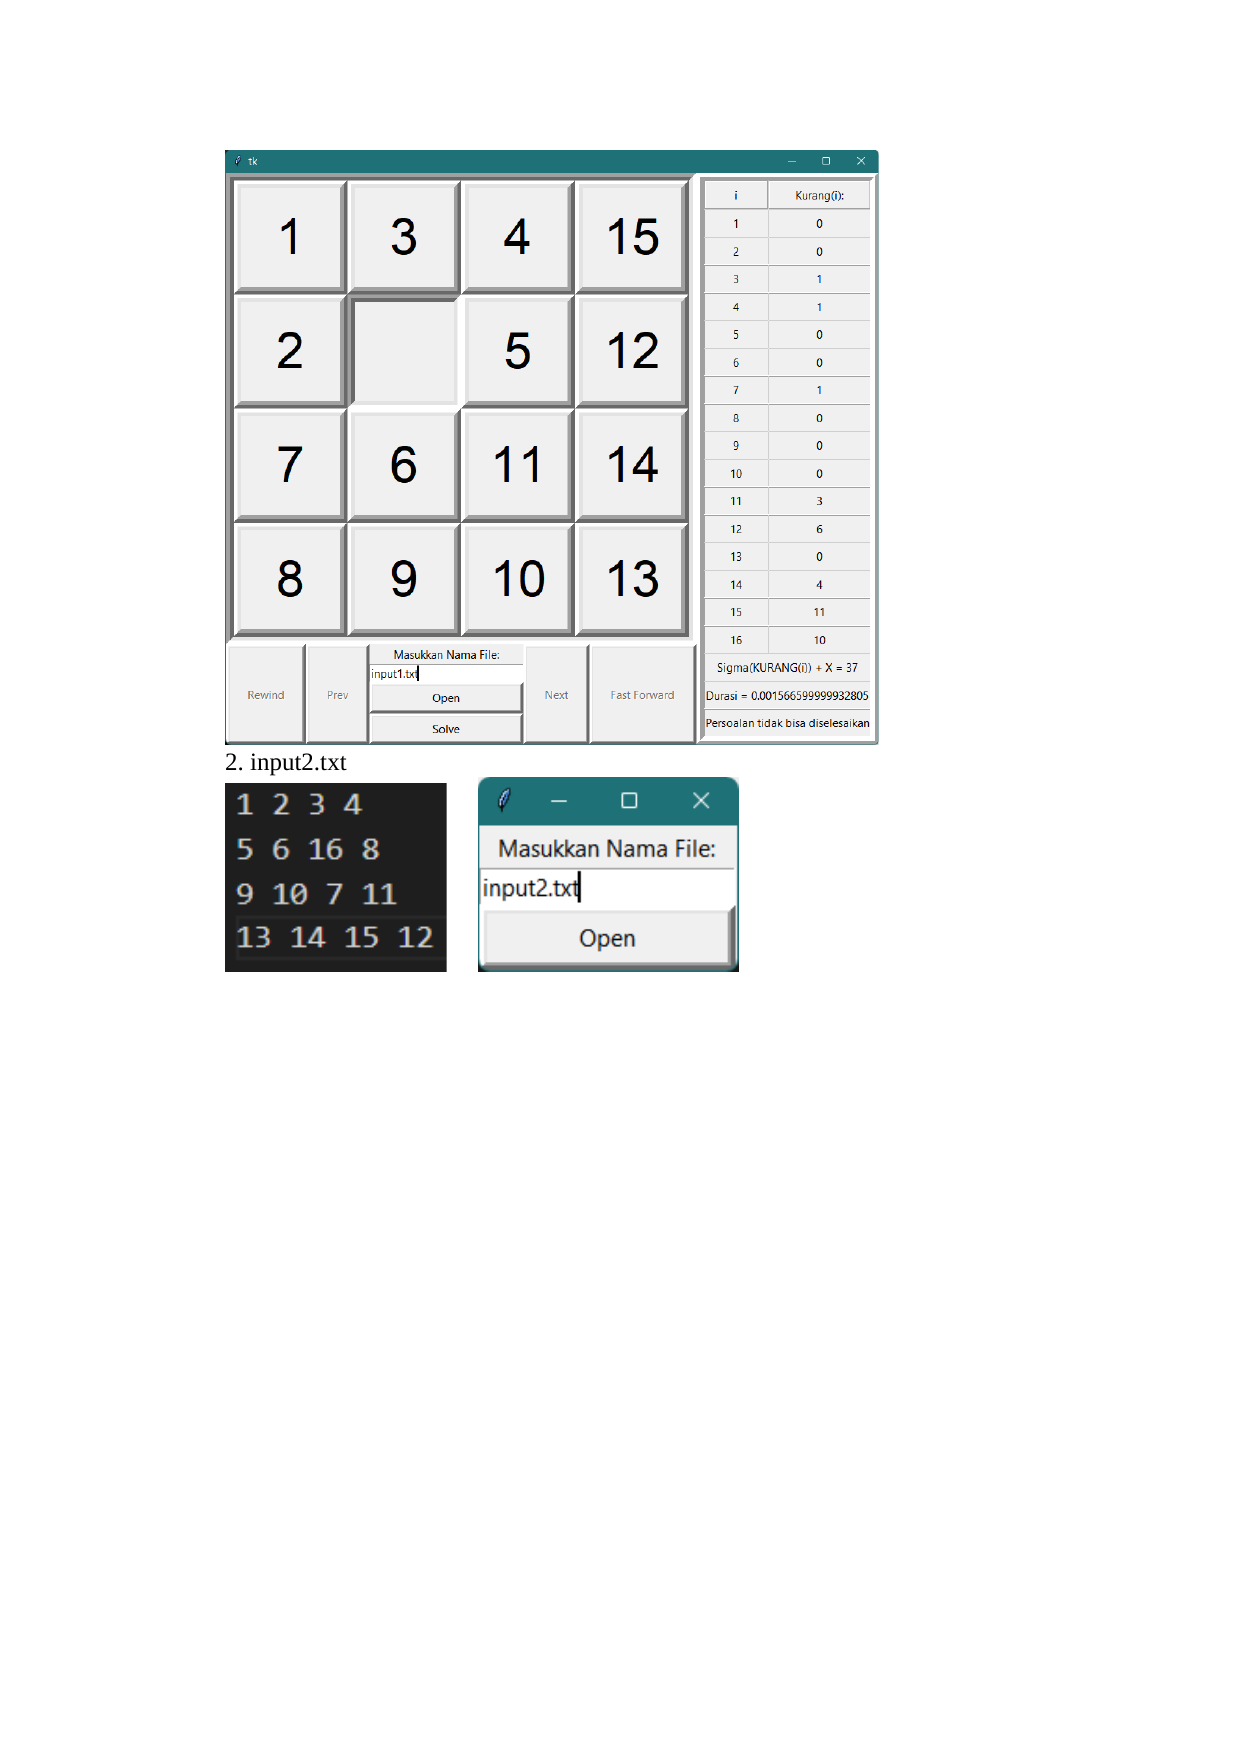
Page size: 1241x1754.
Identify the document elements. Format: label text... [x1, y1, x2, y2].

picture [225, 150, 879, 745]
picture [478, 777, 739, 972]
list 2. input2.txt [225, 747, 1090, 775]
picture [225, 783, 447, 972]
